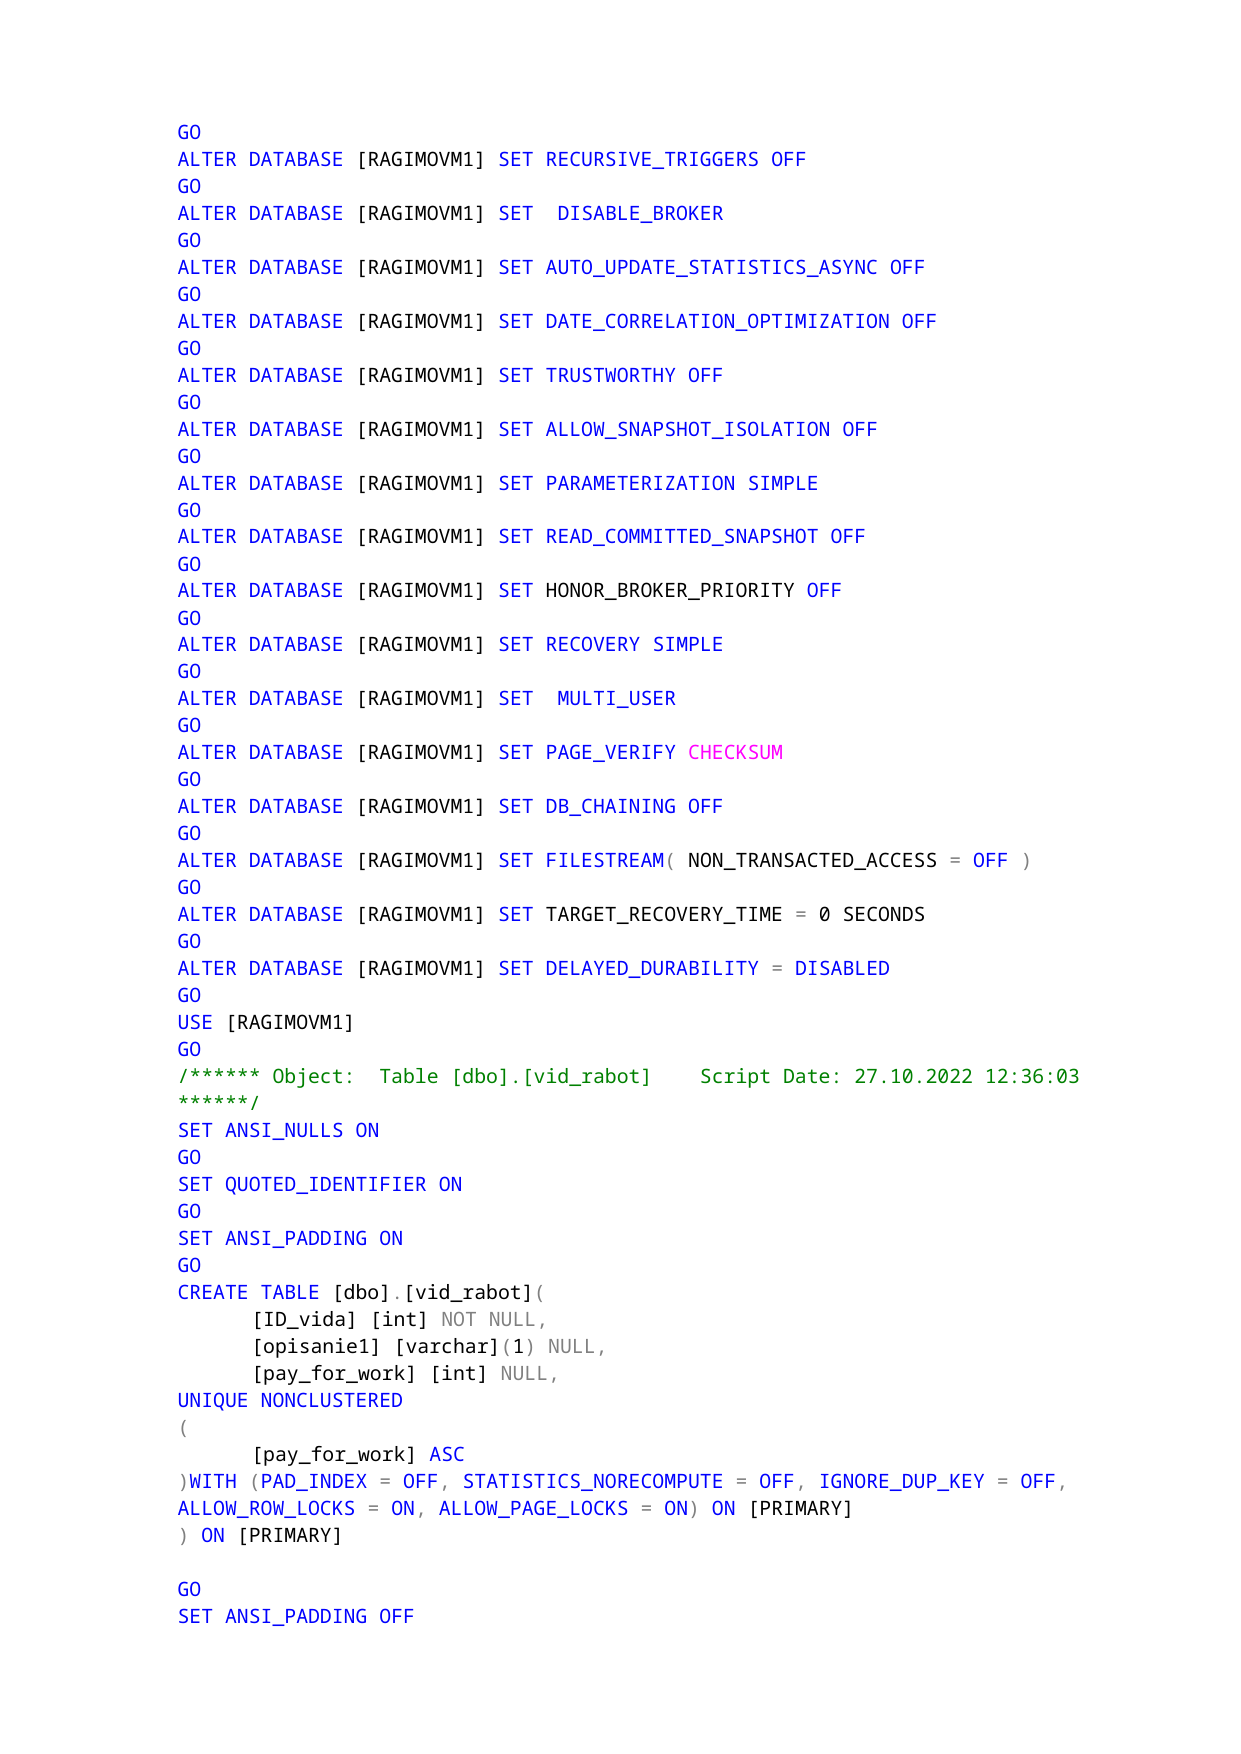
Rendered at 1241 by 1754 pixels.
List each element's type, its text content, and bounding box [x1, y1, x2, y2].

text GO [177, 819, 1152, 847]
text )WITH (PAD_INDEX = OFF, STATISTICS_NORECOMPUTE = OFF, IGNORE_DUP_KEY = OFF, ALLOW_ROW_LOCKS = ON, ALLOW_PAGE_LOCKS = ON) ON [PRIMARY] [177, 1467, 1152, 1521]
text [pay_for_work] [int] NULL, [177, 1359, 1152, 1386]
text SET ANSI_NULLS ON [177, 1116, 1152, 1143]
text GO [177, 766, 1152, 793]
text GO [177, 981, 1152, 1008]
text ALTER DATABASE [RAGIMOVM1] SET DISABLE_BROKER [177, 199, 1152, 226]
text GO [177, 388, 1152, 415]
text GO [177, 604, 1152, 631]
text GO [177, 873, 1152, 901]
text ALTER DATABASE [RAGIMOVM1] SET MULTI_USER [177, 685, 1152, 712]
text GO [177, 658, 1152, 685]
text SET ANSI_PADDING OFF [177, 1602, 1152, 1629]
text [ID_vida] [int] NOT NULL, [177, 1305, 1152, 1332]
text ALTER DATABASE [RAGIMOVM1] SET HONOR_BROKER_PRIORITY OFF [177, 577, 1152, 604]
text UNIQUE NONCLUSTERED [177, 1386, 1152, 1413]
text GO [177, 712, 1152, 739]
text USE [RAGIMOVM1] [177, 1008, 1152, 1035]
text ALTER DATABASE [RAGIMOVM1] SET FILESTREAM( NON_TRANSACTED_ACCESS = OFF ) [177, 847, 1152, 873]
text ALTER DATABASE [RAGIMOVM1] SET RECURSIVE_TRIGGERS OFF [177, 145, 1152, 172]
text GO [177, 226, 1152, 253]
text SET QUOTED_IDENTIFIER ON [177, 1170, 1152, 1197]
text /****** Object: Table [dbo].[vid_rabot] Script Date: 27.10.2022 12:36:03 ******/ [177, 1062, 1152, 1116]
text ALTER DATABASE [RAGIMOVM1] SET PARAMETERIZATION SIMPLE [177, 469, 1152, 496]
text ALTER DATABASE [RAGIMOVM1] SET AUTO_UPDATE_STATISTICS_ASYNC OFF [177, 253, 1152, 280]
text GO [177, 118, 1152, 145]
text SET ANSI_PADDING ON [177, 1224, 1152, 1251]
text ALTER DATABASE [RAGIMOVM1] SET PAGE_VERIFY CHECKSUM [177, 739, 1152, 766]
text GO [177, 280, 1152, 307]
text ) ON [PRIMARY] [177, 1521, 1152, 1548]
text GO [177, 1197, 1152, 1224]
text GO [177, 1251, 1152, 1278]
text ALTER DATABASE [RAGIMOVM1] SET DB_CHAINING OFF [177, 793, 1152, 819]
text GO [177, 496, 1152, 523]
text CREATE TABLE [dbo].[vid_rabot]( [177, 1278, 1152, 1305]
text ALTER DATABASE [RAGIMOVM1] SET RECOVERY SIMPLE [177, 631, 1152, 658]
text GO [177, 334, 1152, 361]
text [pay_for_work] ASC [177, 1440, 1152, 1467]
text GO [177, 927, 1152, 954]
text [opisanie1] [varchar](1) NULL, [177, 1332, 1152, 1359]
text GO [177, 1575, 1152, 1602]
text ( [177, 1413, 1152, 1440]
text GO [177, 1143, 1152, 1170]
text ALTER DATABASE [RAGIMOVM1] SET DELAYED_DURABILITY = DISABLED [177, 954, 1152, 981]
text GO [177, 172, 1152, 199]
text ALTER DATABASE [RAGIMOVM1] SET TRUSTWORTHY OFF [177, 361, 1152, 388]
text GO [177, 550, 1152, 577]
text ALTER DATABASE [RAGIMOVM1] SET DATE_CORRELATION_OPTIMIZATION OFF [177, 307, 1152, 334]
text ALTER DATABASE [RAGIMOVM1] SET TARGET_RECOVERY_TIME = 0 SECONDS [177, 901, 1152, 927]
text ALTER DATABASE [RAGIMOVM1] SET READ_COMMITTED_SNAPSHOT OFF [177, 523, 1152, 550]
text GO [177, 442, 1152, 469]
text ALTER DATABASE [RAGIMOVM1] SET ALLOW_SNAPSHOT_ISOLATION OFF [177, 415, 1152, 442]
text GO [177, 1035, 1152, 1062]
